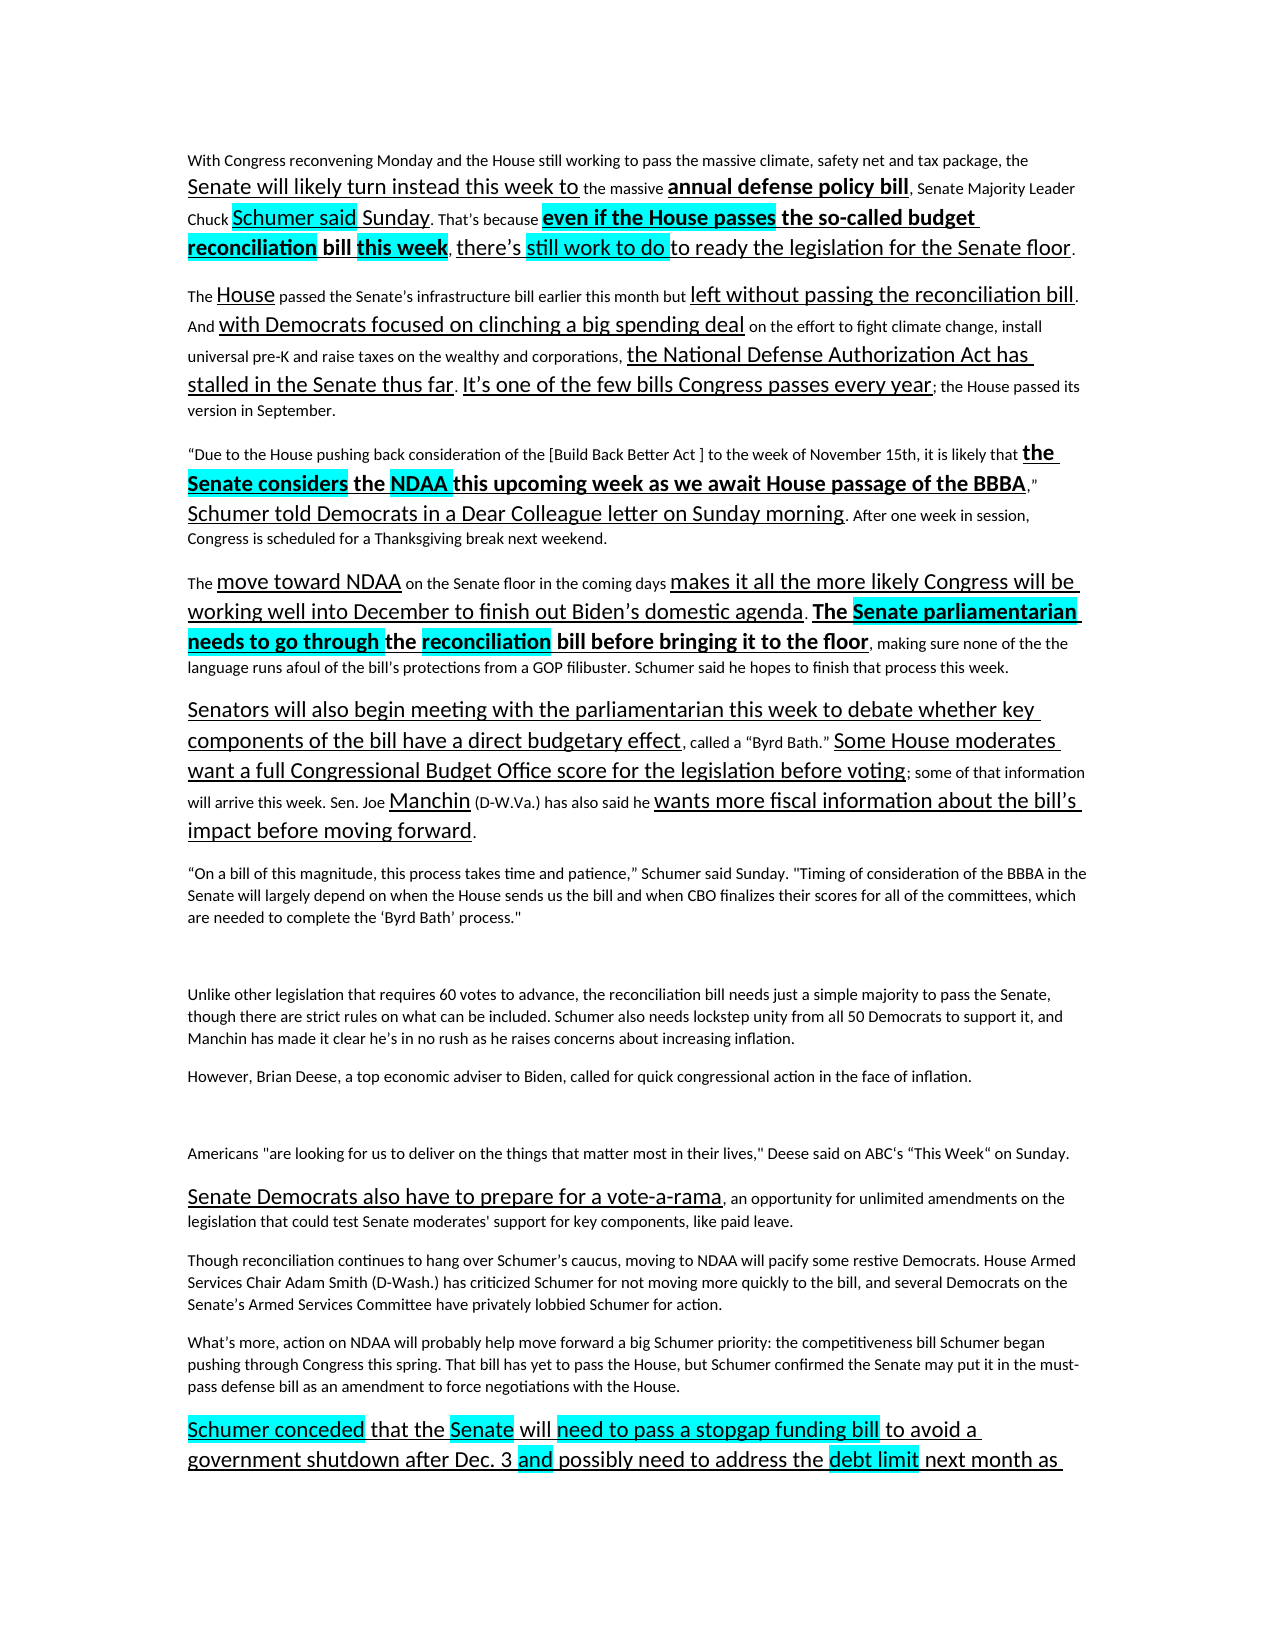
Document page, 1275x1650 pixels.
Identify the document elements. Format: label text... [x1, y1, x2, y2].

text However, Brian Deese, a top economic adviser to Biden, called for quick congressional action in the face of inflation. [187, 1066, 1087, 1087]
text Though reconciliation continues to hang over Schumer’s caucus, moving to NDAA will pacify some restive Democrats. House Armed Services Chair Adam Smith (D-Wash.) has criticized Schumer for not moving more quickly to the bill, and several Democrats on the Senate’s Armed Services Committee have privately lobbied Schumer for action. [187, 1250, 1087, 1314]
text Senators will also begin meeting with the parliamentarian this week to debate whether key components of the bill have a direct budgetary effect, called a “Byrd Bath.” Some House moderates want a full Congressional Budget Office score for the legislation before voting; some of that information will arrive this week. Sen. Joe Manchin (D-W.Va.) has also said he wants more fiscal information about the bill’s impact before moving forward. [187, 696, 1087, 844]
text Americans "are looking for us to deliver on the things that matter most in their lives," Deese said on ABC‘s “This Week“ on Sunday. [187, 1143, 1087, 1164]
text The House passed the Senate’s infrastructure bill earlier this month but left without passing the reconciliation bill. And with Democrats focused on clinching a big spending deal on the effort to fight climate change, install universal pre-K and raise taxes on the wealthy and corporations, the National Defense Authorization Act has stalled in the Senate thus far. It’s one of the few bills Congress passes every year; the House passed its version in September. [187, 280, 1087, 420]
text “Due to the House pushing back consideration of the [Build Back Better Act ] to the week of November 15th, it is likely that the Senate considers the NDAA this upcoming week as we await House passage of the BBBA,” Schumer told Democrats in a Dear Colleague letter on Sunday morning. After one week in session, Congress is scheduled for a Thanksgiving break next weekend. [187, 438, 1087, 549]
text What’s more, action on NDAA will probably help move forward a big Schumer priority: the competitiveness bill Schumer began pushing through Congress this spring. That bill has yet to pass the House, but Schumer confirmed the Senate may put it in the must-pass defense bill as an amendment to force negotiations with the House. [187, 1332, 1087, 1397]
text Unlike other legislation that requires 60 votes to advance, the reconciliation bill needs just a simple majority to pass the Senate, though there are strict rules on what can be included. Schumer also needs lockstep unity from all 50 Democrats to support it, and Manchin has made it clear he’s in no rush as he raises concerns about increasing inflation. [187, 984, 1087, 1048]
text “On a bill of this magnitude, this process takes time and patience,” Schumer said Sunday. "Timing of consideration of the BBBA in the Senate will largely depend on when the House sends us the bill and when CBO finalizes their scores for all of the committees, which are needed to complete the ‘Byrd Bath’ process." [187, 863, 1087, 927]
text Senate Democrats also have to prepare for a vote-a-rama, an opportunity for unlimited amendments on the legislation that could test Senate moderates' support for key components, like paid leave. [187, 1182, 1087, 1232]
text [187, 1415, 1087, 1473]
text With Congress reconvening Monday and the House still working to pass the massive climate, safety net and tax package, the Senate will likely turn instead this week to the massive annual defense policy bill, Senate Majority Leader Chuck Schumer said Sunday. That’s because even if the House passes the so-called budget reconciliation bill this week, there’s still work to do to ready the legislation for the Senate floor. [187, 150, 1087, 261]
text The move toward NDAA on the Senate floor in the coming days makes it all the more likely Congress will be working well into December to finish out Biden’s domestic agenda. The Senate parliamentarian needs to go through the reconciliation bill before bringing it to the floor, making sure none of the the language runs afoul of the bill’s protections from a GOP filibuster. Schumer said he hopes to finish that process this week. [187, 567, 1087, 677]
